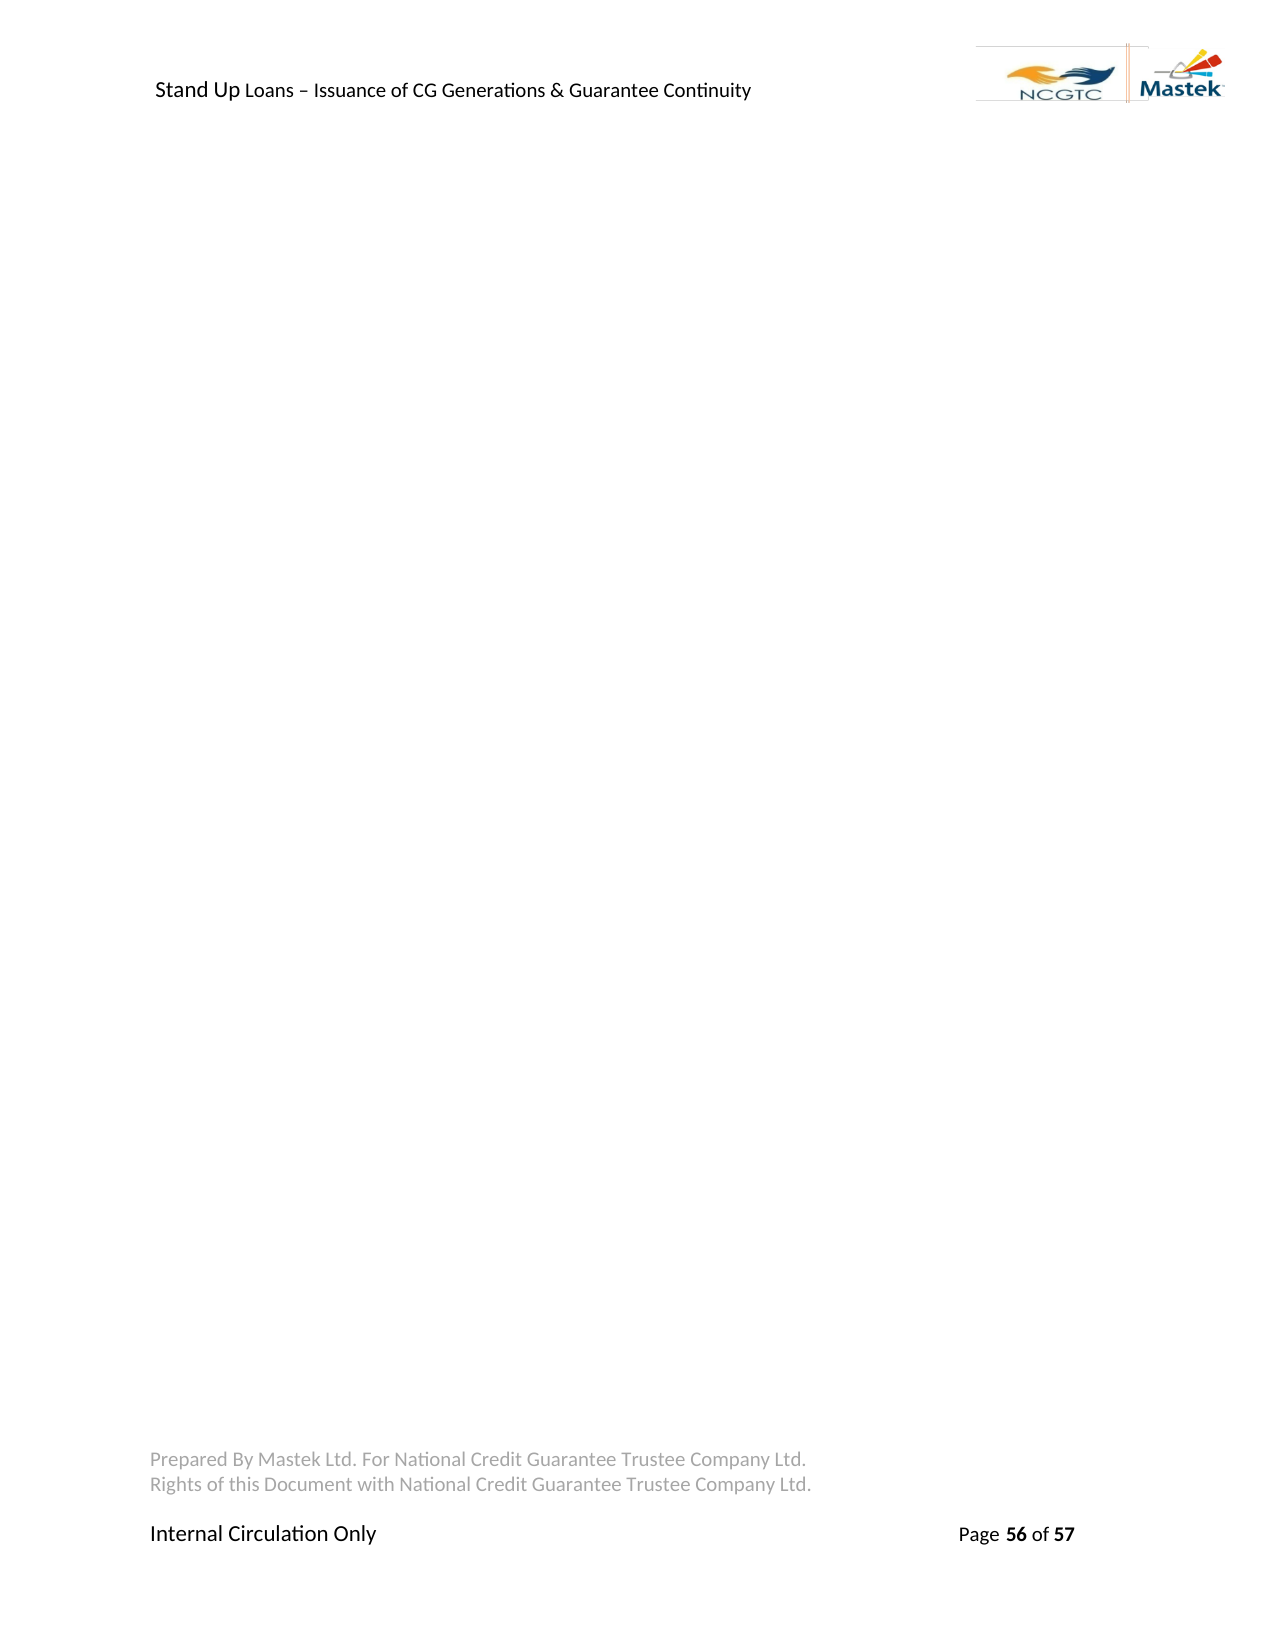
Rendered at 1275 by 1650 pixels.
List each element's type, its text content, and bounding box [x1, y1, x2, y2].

picture [975, 43, 1225, 103]
text Rights of this Document with National Credit Guarantee Trustee Company Ltd. [150, 1472, 1125, 1497]
text Prepared By Mastek Ltd. For National Credit Guarantee Trustee Company Ltd. [150, 1446, 1125, 1472]
